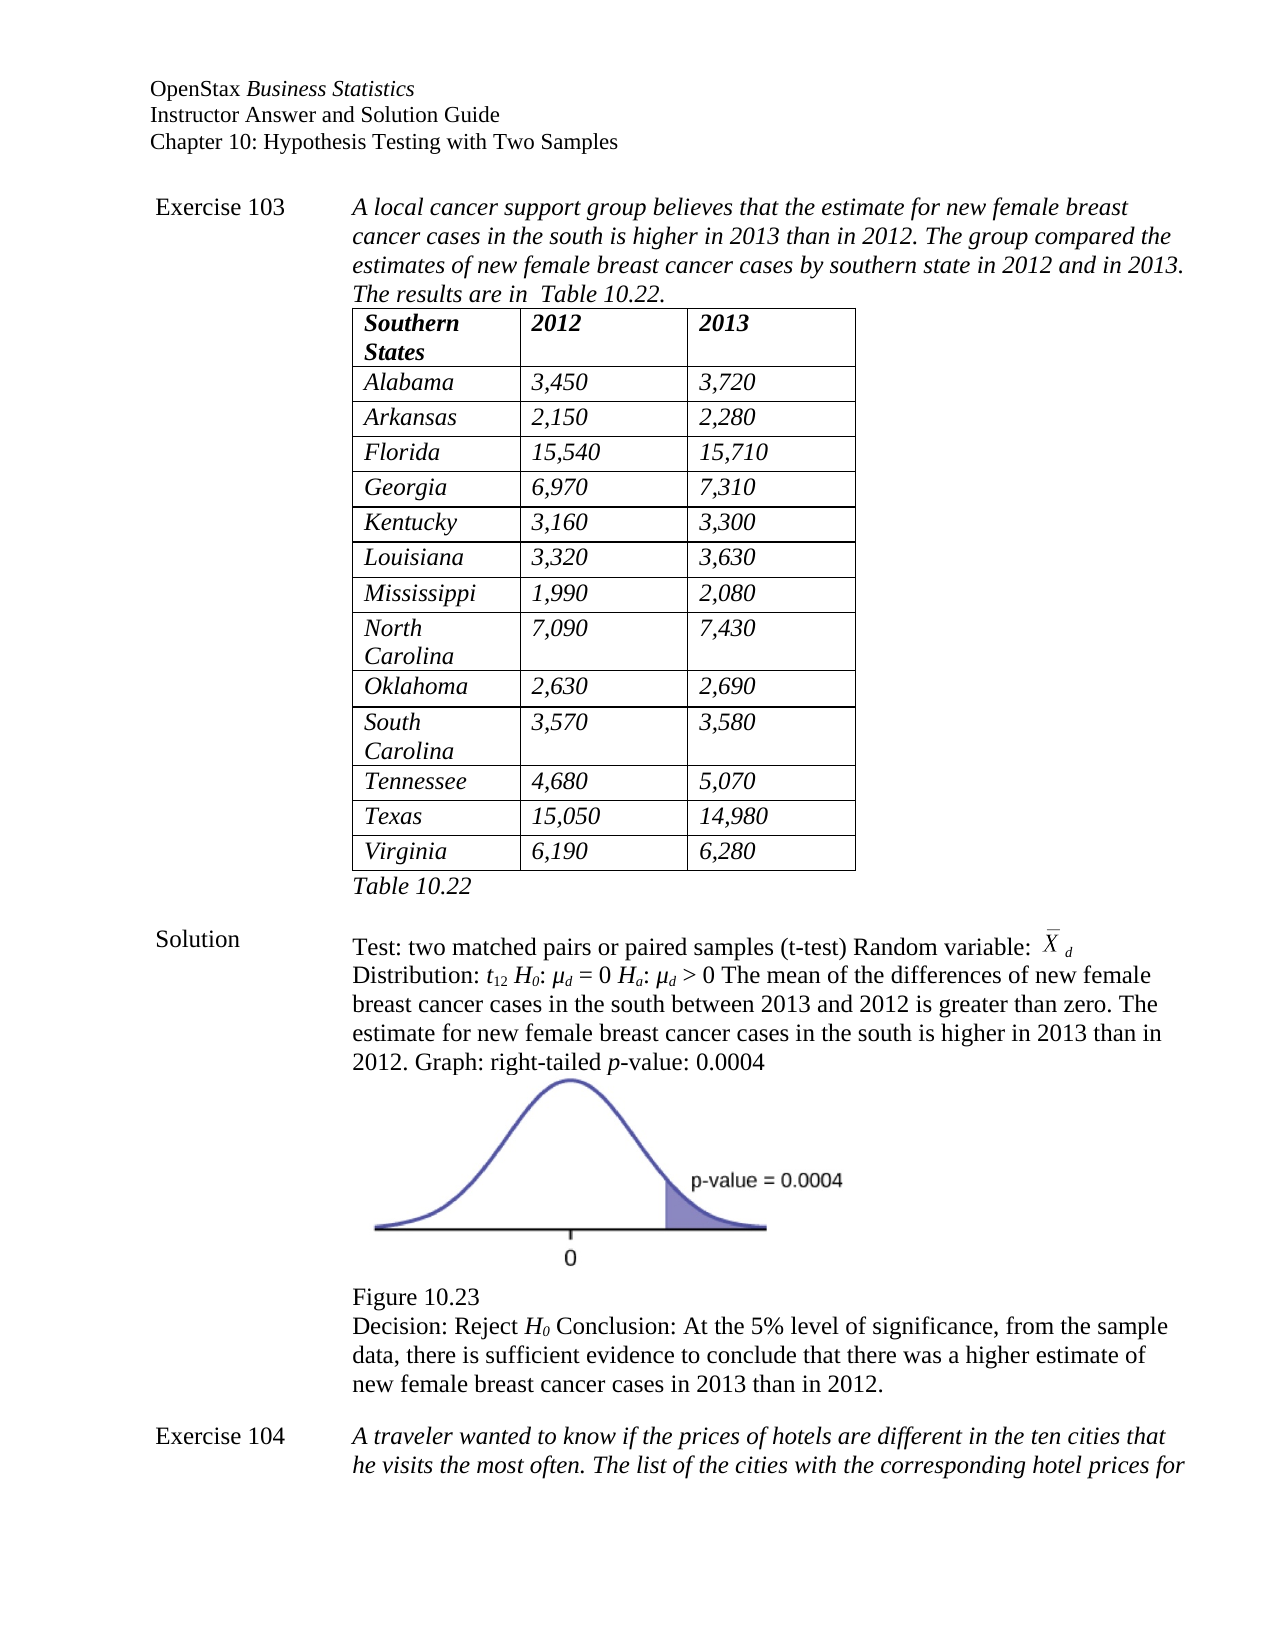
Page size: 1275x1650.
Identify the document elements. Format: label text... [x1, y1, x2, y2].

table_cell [340, 1409, 1200, 1491]
table_cell Exercise 104 [143, 1409, 340, 1491]
table_cell Exercise 103 [143, 180, 340, 912]
table_cell A local cancer support group believes that the estimate for new female breast cancer cases in the south is higher in 2013 than in 2012. The group compared the estimates of new female breast cancer cases by southern state in 2012 and in 2013. The results are in Table 10.22. Table 10.22 [340, 180, 1200, 912]
table_cell Solution [143, 912, 340, 1409]
picture [352, 1075, 852, 1283]
table_cell Test: two matched pairs or paired samples (t-test) Random variable: d Distribution: t12 H0: μd = 0 Ha: μd > 0 The mean of the differences of new female breast cancer cases in the south between 2013 and 2012 is greater than zero. The estimate for new female breast cancer cases in the south is higher in 2013 than in 2012. Graph: right-tailed p-value: 0.0004 Figure 10.23 Decision: Reject H0 Conclusion: At the 5% level of significance, from the sample data, there is sufficient evidence to conclude that there was a higher estimate of new female breast cancer cases in 2013 than in 2012. [340, 912, 1200, 1409]
